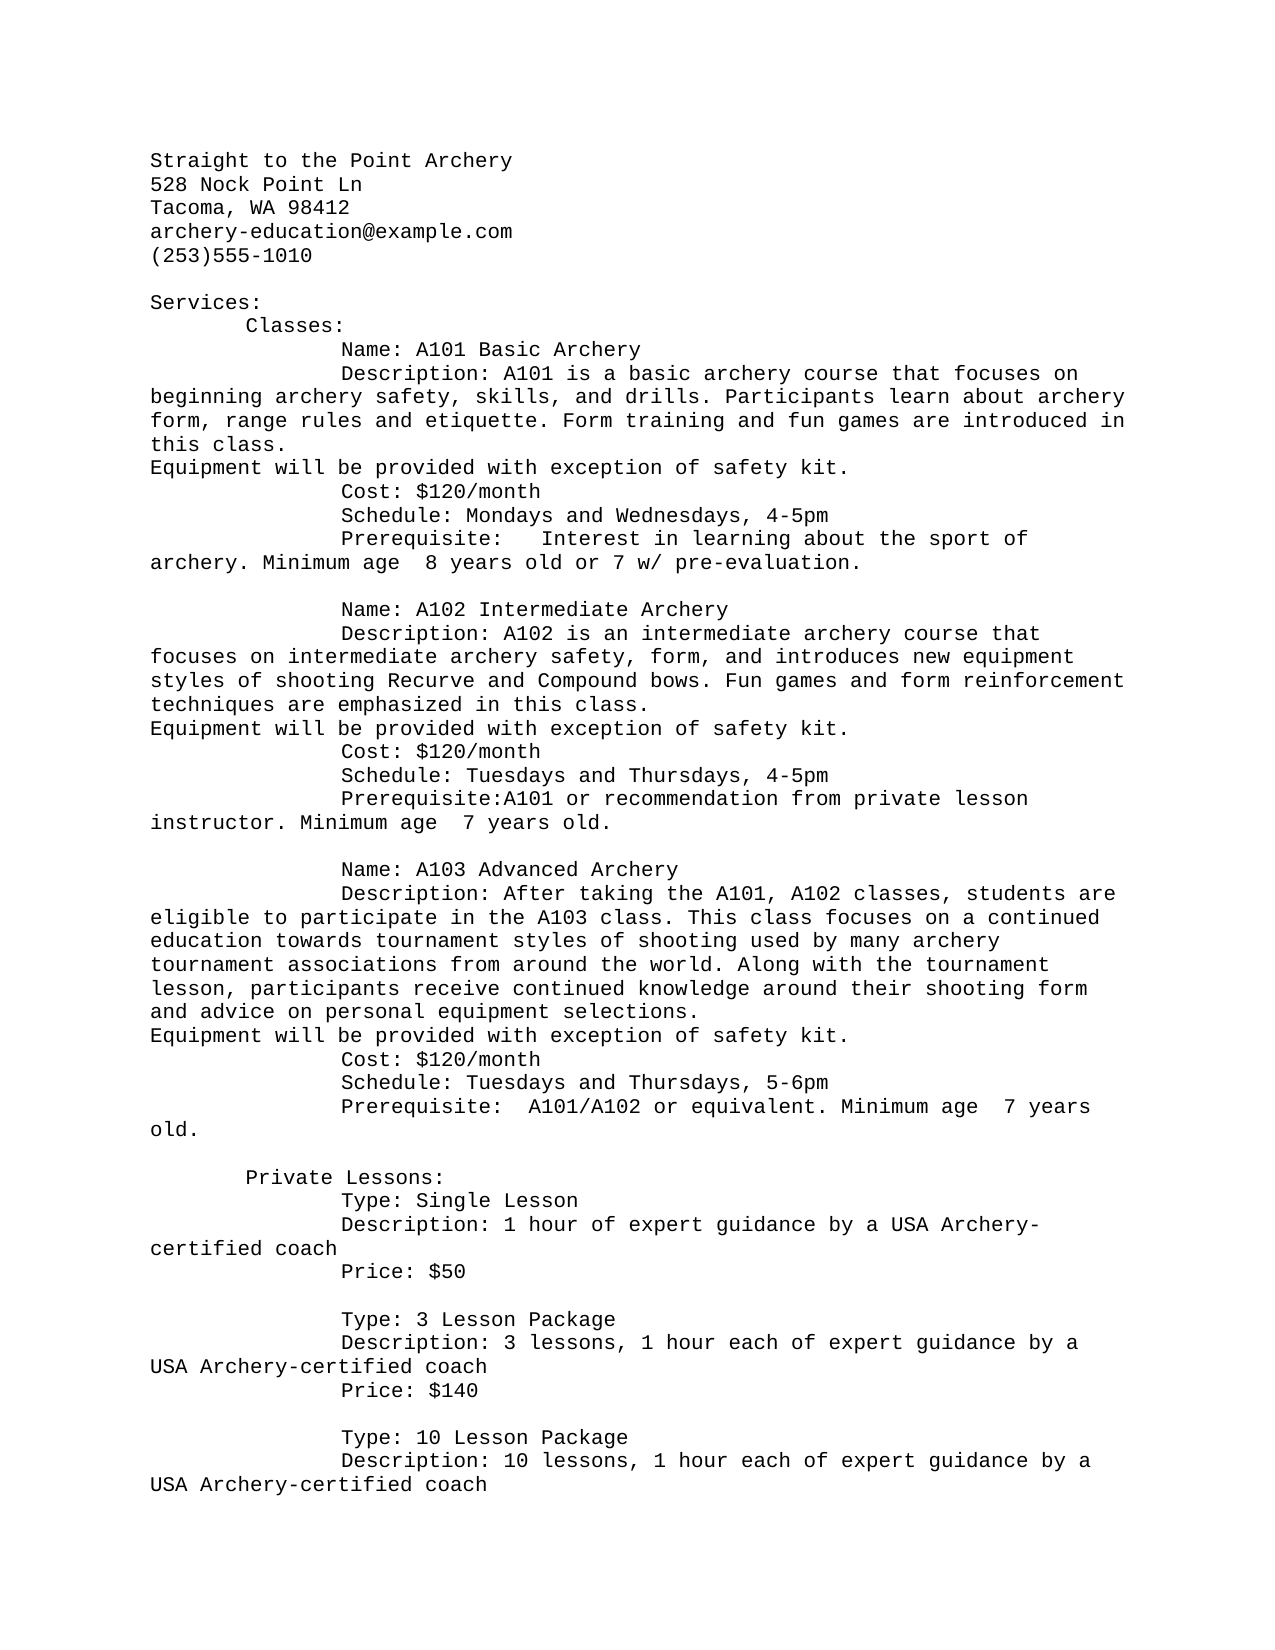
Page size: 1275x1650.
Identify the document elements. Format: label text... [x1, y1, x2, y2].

text Description: 3 lessons, 1 hour each of expert guidance by a USA Archery-certified coach [150, 1332, 1125, 1379]
text Services: [150, 292, 1125, 316]
text Description: A101 is a basic archery course that focuses on beginning archery safety, skills, and drills. Participants learn about archery form, range rules and etiquette. Form training and fun games are introduced in this class. [150, 363, 1125, 457]
text Name: A102 Intermediate Archery [150, 599, 1125, 623]
text archery-education@example.com [150, 221, 1125, 244]
text Schedule: Mondays and Wednesdays, 4-5pm [150, 505, 1125, 528]
text Name: A101 Basic Archery [150, 339, 1125, 363]
text Equipment will be provided with exception of safety kit. [150, 457, 1125, 481]
text Cost: $120/month [150, 741, 1125, 765]
text Type: 10 Lesson Package [150, 1427, 1125, 1451]
text Equipment will be provided with exception of safety kit. [150, 1025, 1125, 1048]
text Description: After taking the A101, A102 classes, students are eligible to participate in the A103 class. This class focuses on a continued education towards tournament styles of shooting used by many archery tournament associations from around the world. Along with the tournament lesson, participants receive continued knowledge around their shooting form and advice on personal equipment selections. [150, 883, 1125, 1025]
text Prerequisite:A101 or recommendation from private lesson instructor. Minimum age 7 years old. [150, 788, 1125, 836]
text Prerequisite: A101/A102 or equivalent. Minimum age 7 years old. [150, 1096, 1125, 1143]
text Description: A102 is an intermediate archery course that focuses on intermediate archery safety, form, and introduces new equipment styles of shooting Recurve and Compound bows. Fun games and form reinforcement techniques are emphasized in this class. [150, 623, 1125, 717]
text Tacoma, WA 98412 [150, 197, 1125, 221]
text Classes: [150, 316, 1125, 339]
text Schedule: Tuesdays and Thursdays, 5-6pm [150, 1072, 1125, 1096]
text Private Lessons: [150, 1167, 1125, 1190]
text (253)555-1010 [150, 244, 1125, 268]
text 528 Nock Point Ln [150, 174, 1125, 197]
text Type: Single Lesson [150, 1190, 1125, 1214]
text Equipment will be provided with exception of safety kit. [150, 717, 1125, 741]
text Price: $140 [150, 1379, 1125, 1403]
text Name: A103 Advanced Archery [150, 859, 1125, 883]
text Straight to the Point Archery [150, 150, 1125, 174]
text Description: 10 lessons, 1 hour each of expert guidance by a USA Archery-certified coach [150, 1451, 1125, 1498]
text Cost: $120/month [150, 1048, 1125, 1072]
text Type: 3 Lesson Package [150, 1309, 1125, 1332]
text Cost: $120/month [150, 481, 1125, 505]
text Price: $50 [150, 1261, 1125, 1285]
text Description: 1 hour of expert guidance by a USA Archery-certified coach [150, 1214, 1125, 1261]
text Prerequisite: Interest in learning about the sport of archery. Minimum age 8 years old or 7 w/ pre-evaluation. [150, 528, 1125, 576]
text Schedule: Tuesdays and Thursdays, 4-5pm [150, 765, 1125, 788]
